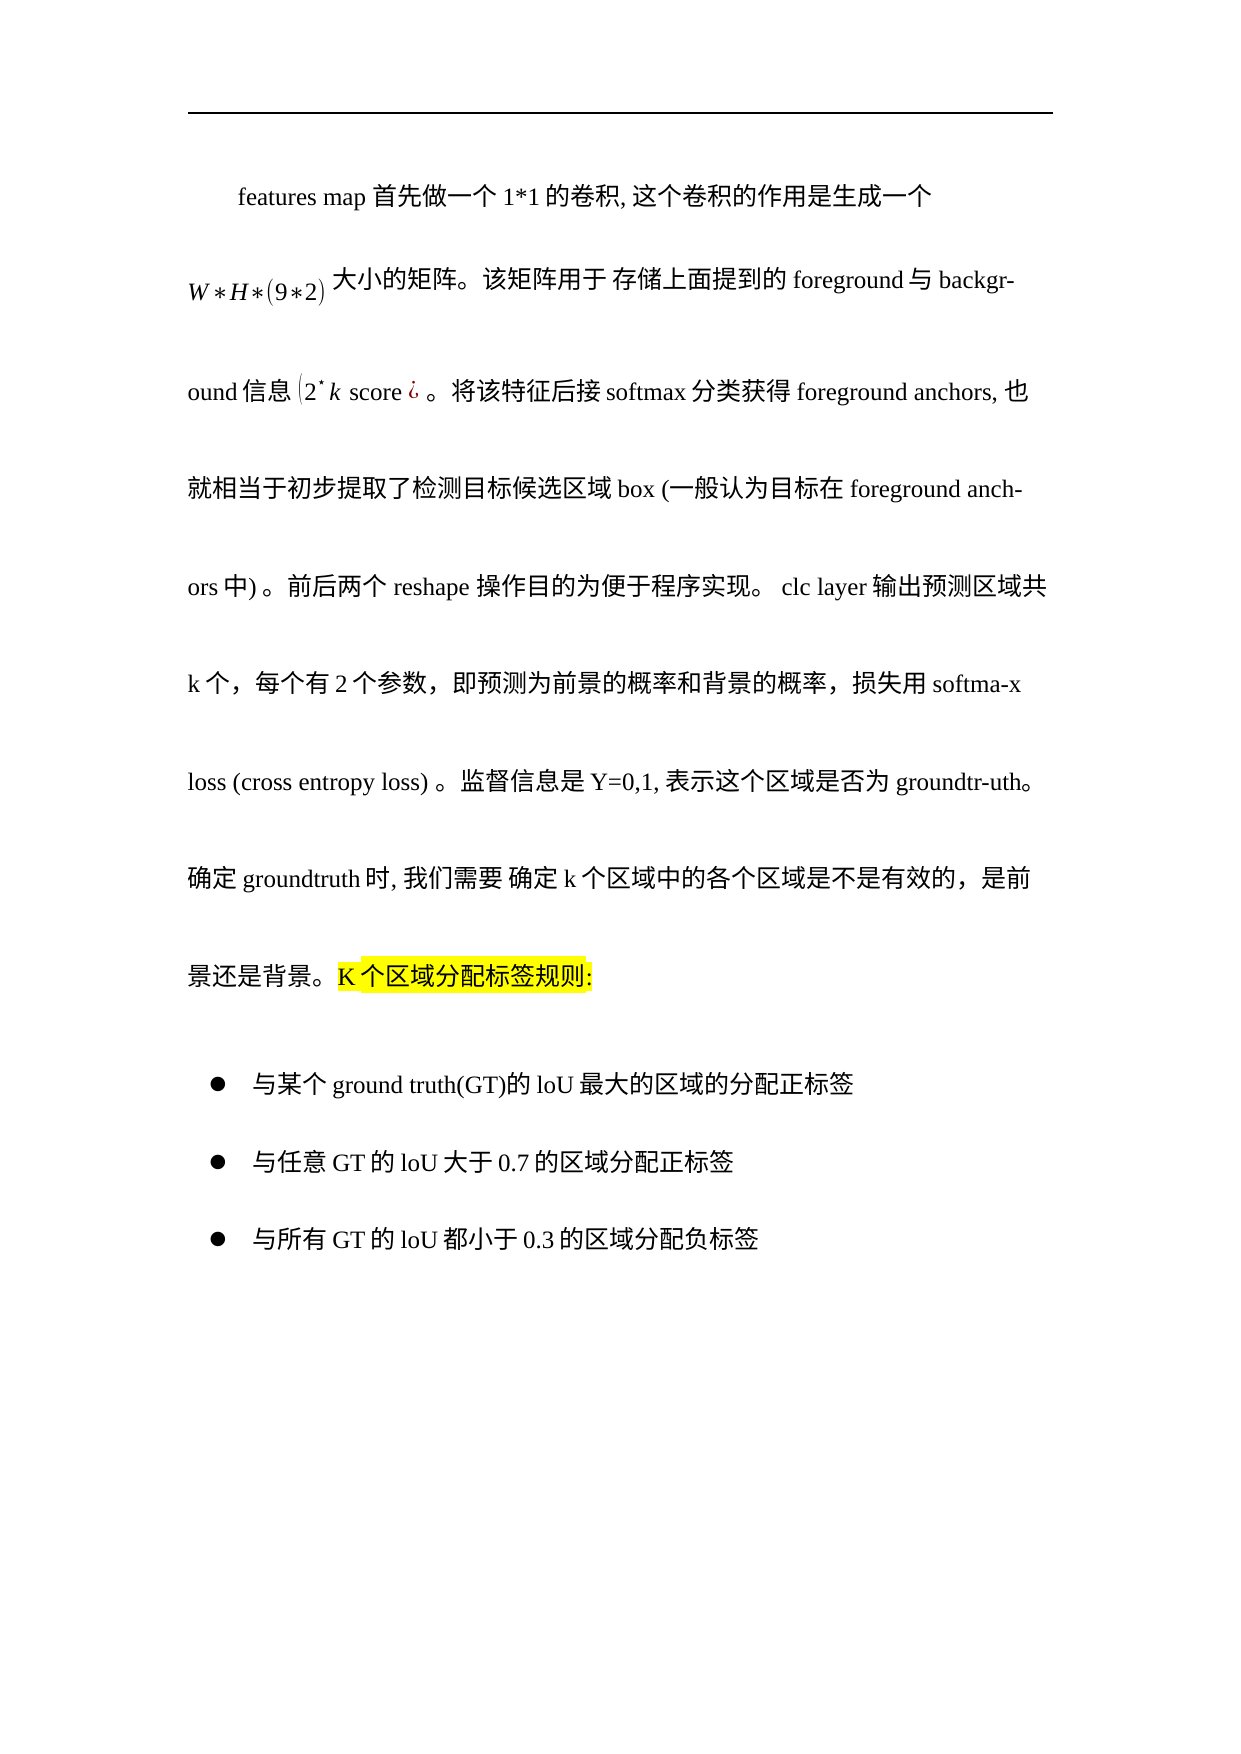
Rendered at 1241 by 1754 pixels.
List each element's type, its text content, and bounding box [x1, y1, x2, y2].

list 与所有GT的loU都小于0.3的区域分配负标签 [208, 1205, 1053, 1270]
text features map 首先做一个1*1的卷积, 这个卷积的作用是生成一个 大小的矩阵。该矩阵用于 存储上面提到的foreground与backgr-ound信息 score 。将该特征后接softmax分类获得foreground anchors, 也就相当于初步提取了检测目标候选区域box (一般认为目标在foreground anch-ors中) 。前后两个 reshape 操作目的为便于程序实现。 clc layer输出预测区域共k个，每个有2个参数，即预测为前景的概率和背景的概率，损失用softma-x loss (cross entropy loss) 。监督信息是Y=0,1, 表示这个区域是否为groundtr-uth。确定groundtruth时, 我们需要 确定k个区域中的各个区域是不是有效的，是前景还是背景。K个区域分配标签规则: [187, 162, 1053, 1007]
list 与某个ground truth(GT)的loU最大的区域的分配正标签 [208, 1050, 1053, 1115]
list 与任意GT的loU大于0.7的区域分配正标签 [208, 1128, 1053, 1193]
